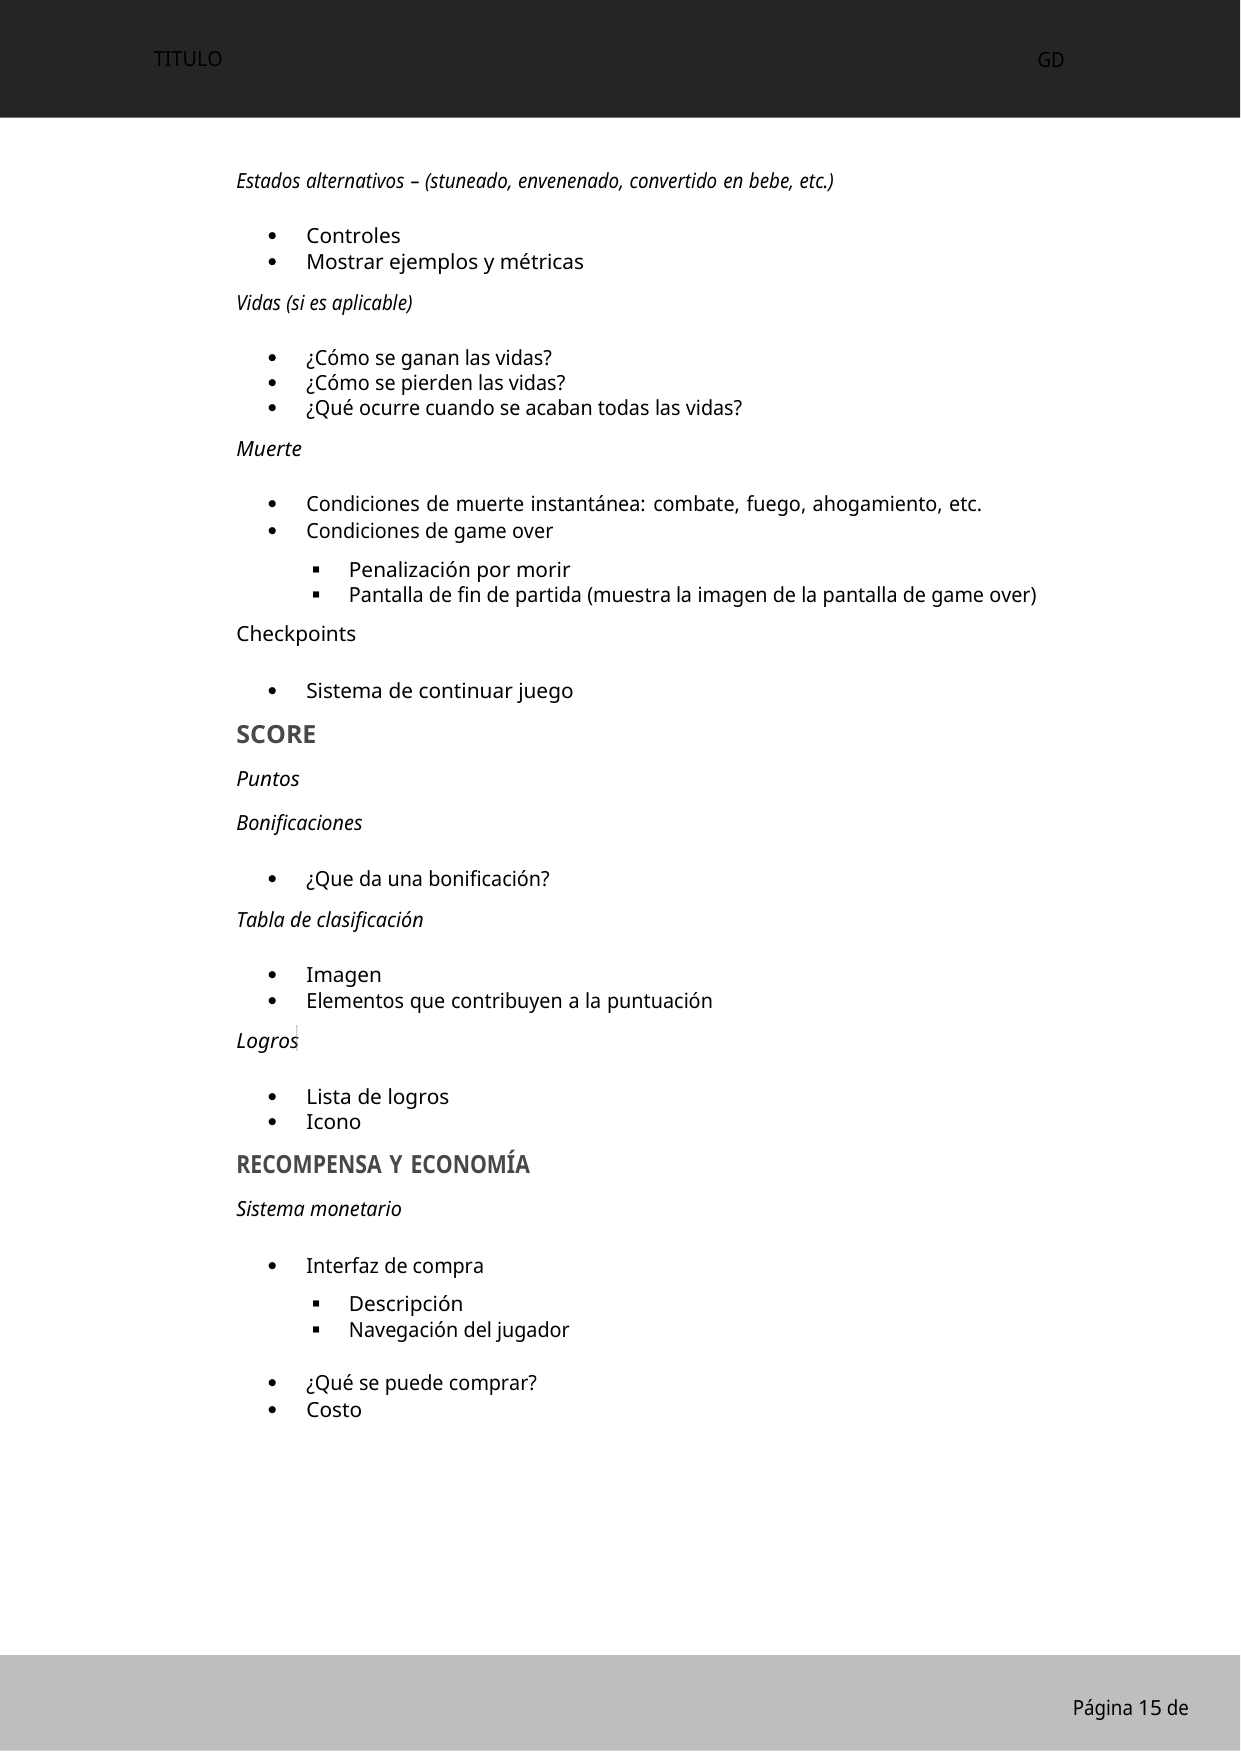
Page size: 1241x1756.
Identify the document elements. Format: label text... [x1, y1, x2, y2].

list Navegación del jugador [311, 1317, 1134, 1342]
list Imagen [269, 962, 1134, 988]
text Estados alternativos – (stuneado, envenenado, convertido en bebe, etc.) [236, 166, 1134, 195]
text Logros [236, 1027, 1134, 1055]
text Tabla de clasificación [236, 905, 1134, 934]
list Mostrar ejemplos y métricas [269, 249, 1134, 274]
list Pantalla de fin de partida (muestra la imagen de la pantalla de game over) [311, 582, 1134, 607]
subtitle RECOMPENSA Y ECONOMÍA [236, 1147, 1134, 1181]
text Sistema monetario [236, 1194, 1134, 1223]
list Lista de logros [269, 1084, 1134, 1109]
list ¿Que da una bonificación? [269, 864, 1134, 892]
text Checkpoints [236, 619, 1134, 648]
list Controles [269, 224, 1134, 249]
list Sistema de continuar juego [269, 676, 1134, 704]
list Costo [269, 1395, 1134, 1424]
text Vidas (si es aplicable) [236, 288, 1134, 316]
list Descripción [311, 1292, 1134, 1317]
list Elementos que contribuyen a la puntuación [269, 988, 1134, 1013]
text Muerte [236, 434, 1134, 462]
list ¿Cómo se pierden las vidas? [269, 370, 1134, 396]
text Puntos Bonificaciones [236, 764, 424, 837]
list ¿Qué ocurre cuando se acaban todas las vidas? [269, 396, 1134, 421]
subtitle SCORE [236, 717, 1134, 751]
list Condiciones de game over [269, 517, 1134, 545]
list ¿Qué se puede comprar? [269, 1370, 1134, 1395]
list Penalización por morir [311, 557, 1134, 582]
list Condiciones de muerte instantánea: combate, fuego, ahogamiento, etc. [269, 491, 1134, 517]
list ¿Cómo se ganan las vidas? [269, 345, 1134, 370]
list Interfaz de compra [269, 1252, 1134, 1280]
list Icono [269, 1109, 1134, 1134]
